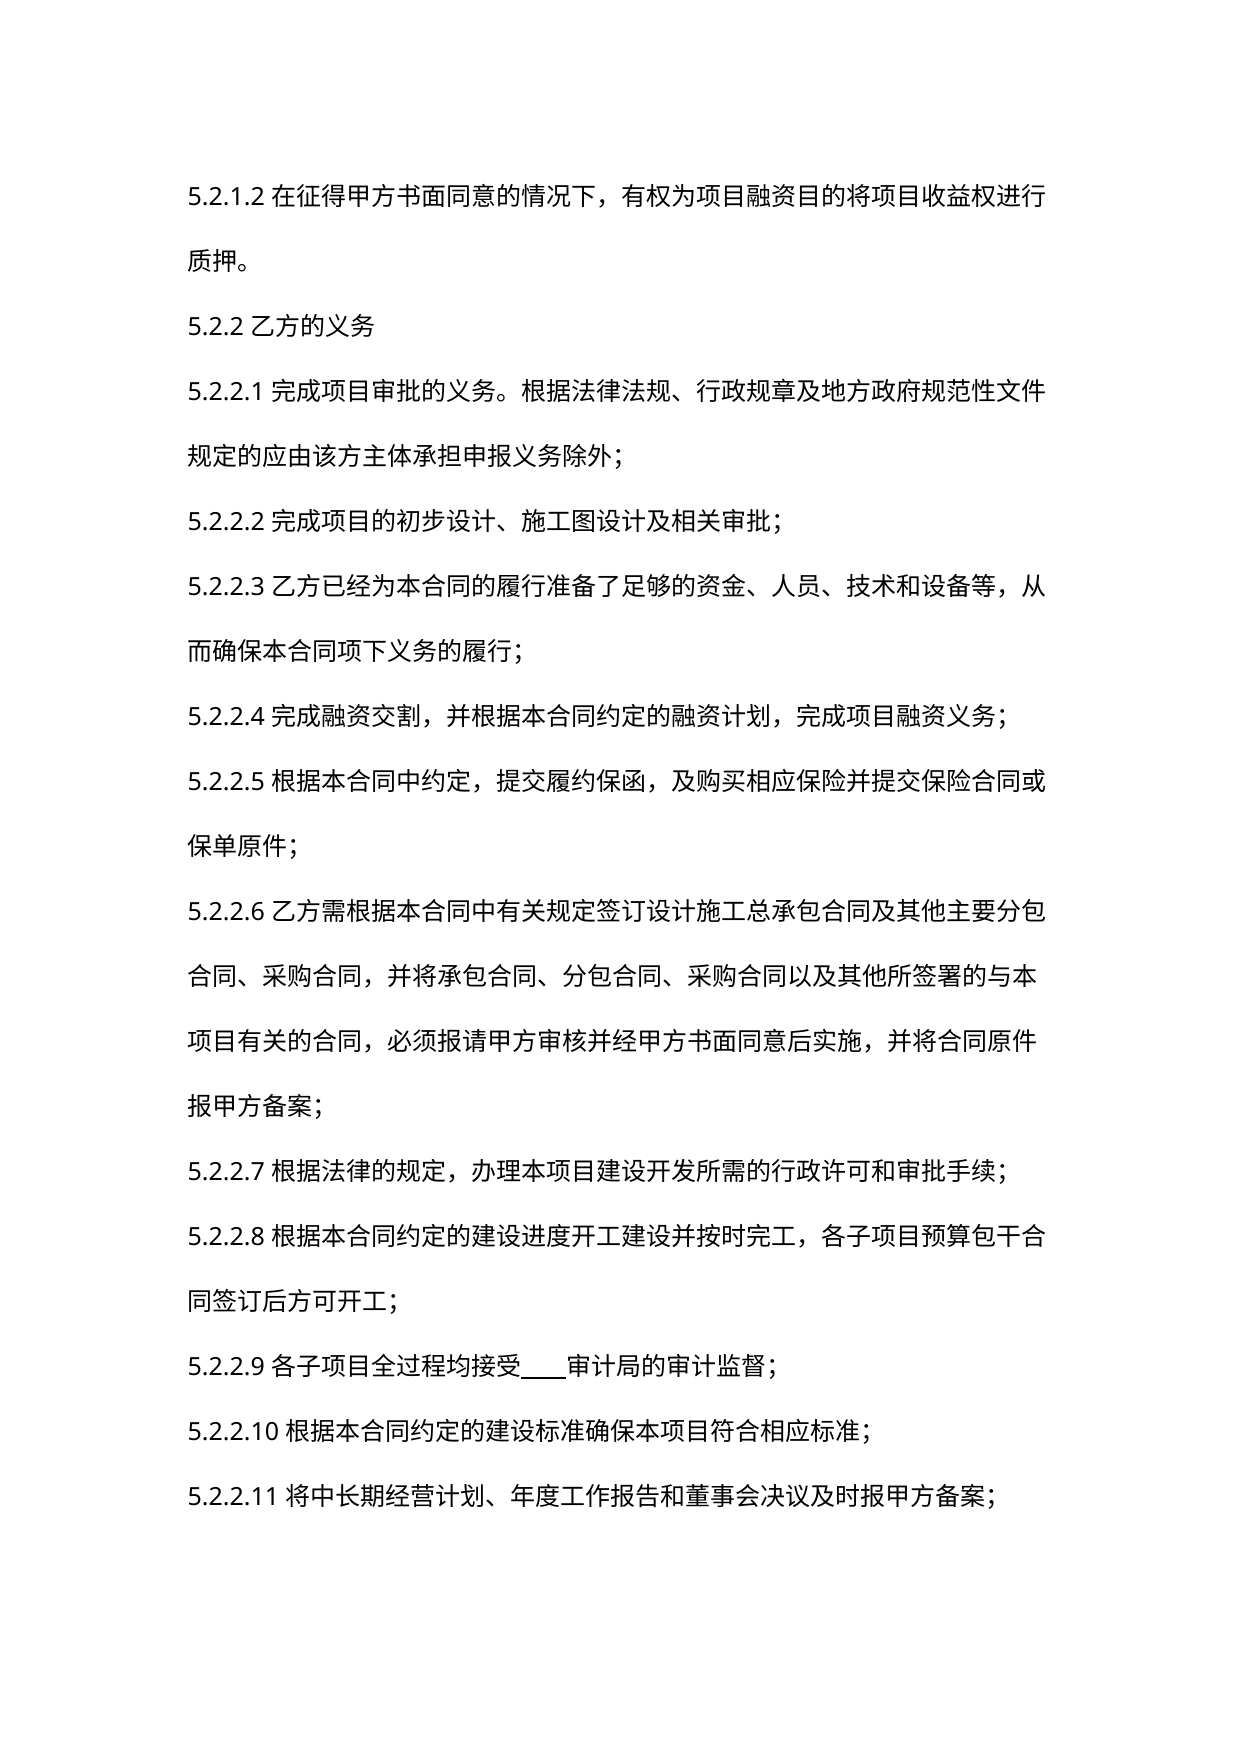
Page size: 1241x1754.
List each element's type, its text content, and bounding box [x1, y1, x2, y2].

text 5.2.2.8 根据本合同约定的建设进度开工建设并按时完工，各子项目预算包干合同签订后方可开工； [187, 1202, 1053, 1332]
text 5.2.2.2 完成项目的初步设计、施工图设计及相关审批； [187, 487, 1053, 552]
text 5.2.2.10 根据本合同约定的建设标准确保本项目符合相应标准； [187, 1397, 1053, 1462]
text 5.2.2 乙方的义务 [187, 292, 1053, 357]
text 5.2.2.1 完成项目审批的义务。根据法律法规、行政规章及地方政府规范性文件规定的应由该方主体承担申报义务除外； [187, 357, 1053, 487]
text 5.2.1.2 在征得甲方书面同意的情况下，有权为项目融资目的将项目收益权进行质押。 [187, 162, 1053, 292]
text 5.2.2.9 各子项目全过程均接受 审计局的审计监督； [187, 1332, 1053, 1397]
text 5.2.2.3 乙方已经为本合同的履行准备了足够的资金、人员、技术和设备等，从而确保本合同项下义务的履行； [187, 552, 1053, 682]
text 5.2.2.7 根据法律的规定，办理本项目建设开发所需的行政许可和审批手续； [187, 1137, 1053, 1202]
text 5.2.2.5 根据本合同中约定，提交履约保函，及购买相应保险并提交保险合同或保单原件； [187, 747, 1053, 877]
text 5.2.2.4 完成融资交割，并根据本合同约定的融资计划，完成项目融资义务； [187, 682, 1053, 747]
text 5.2.2.11 将中长期经营计划、年度工作报告和董事会决议及时报甲方备案； [187, 1462, 1053, 1527]
text 5.2.2.6 乙方需根据本合同中有关规定签订设计施工总承包合同及其他主要分包合同、采购合同，并将承包合同、分包合同、采购合同以及其他所签署的与本项目有关的合同，必须报请甲方审核并经甲方书面同意后实施，并将合同原件报甲方备案； [187, 877, 1053, 1137]
